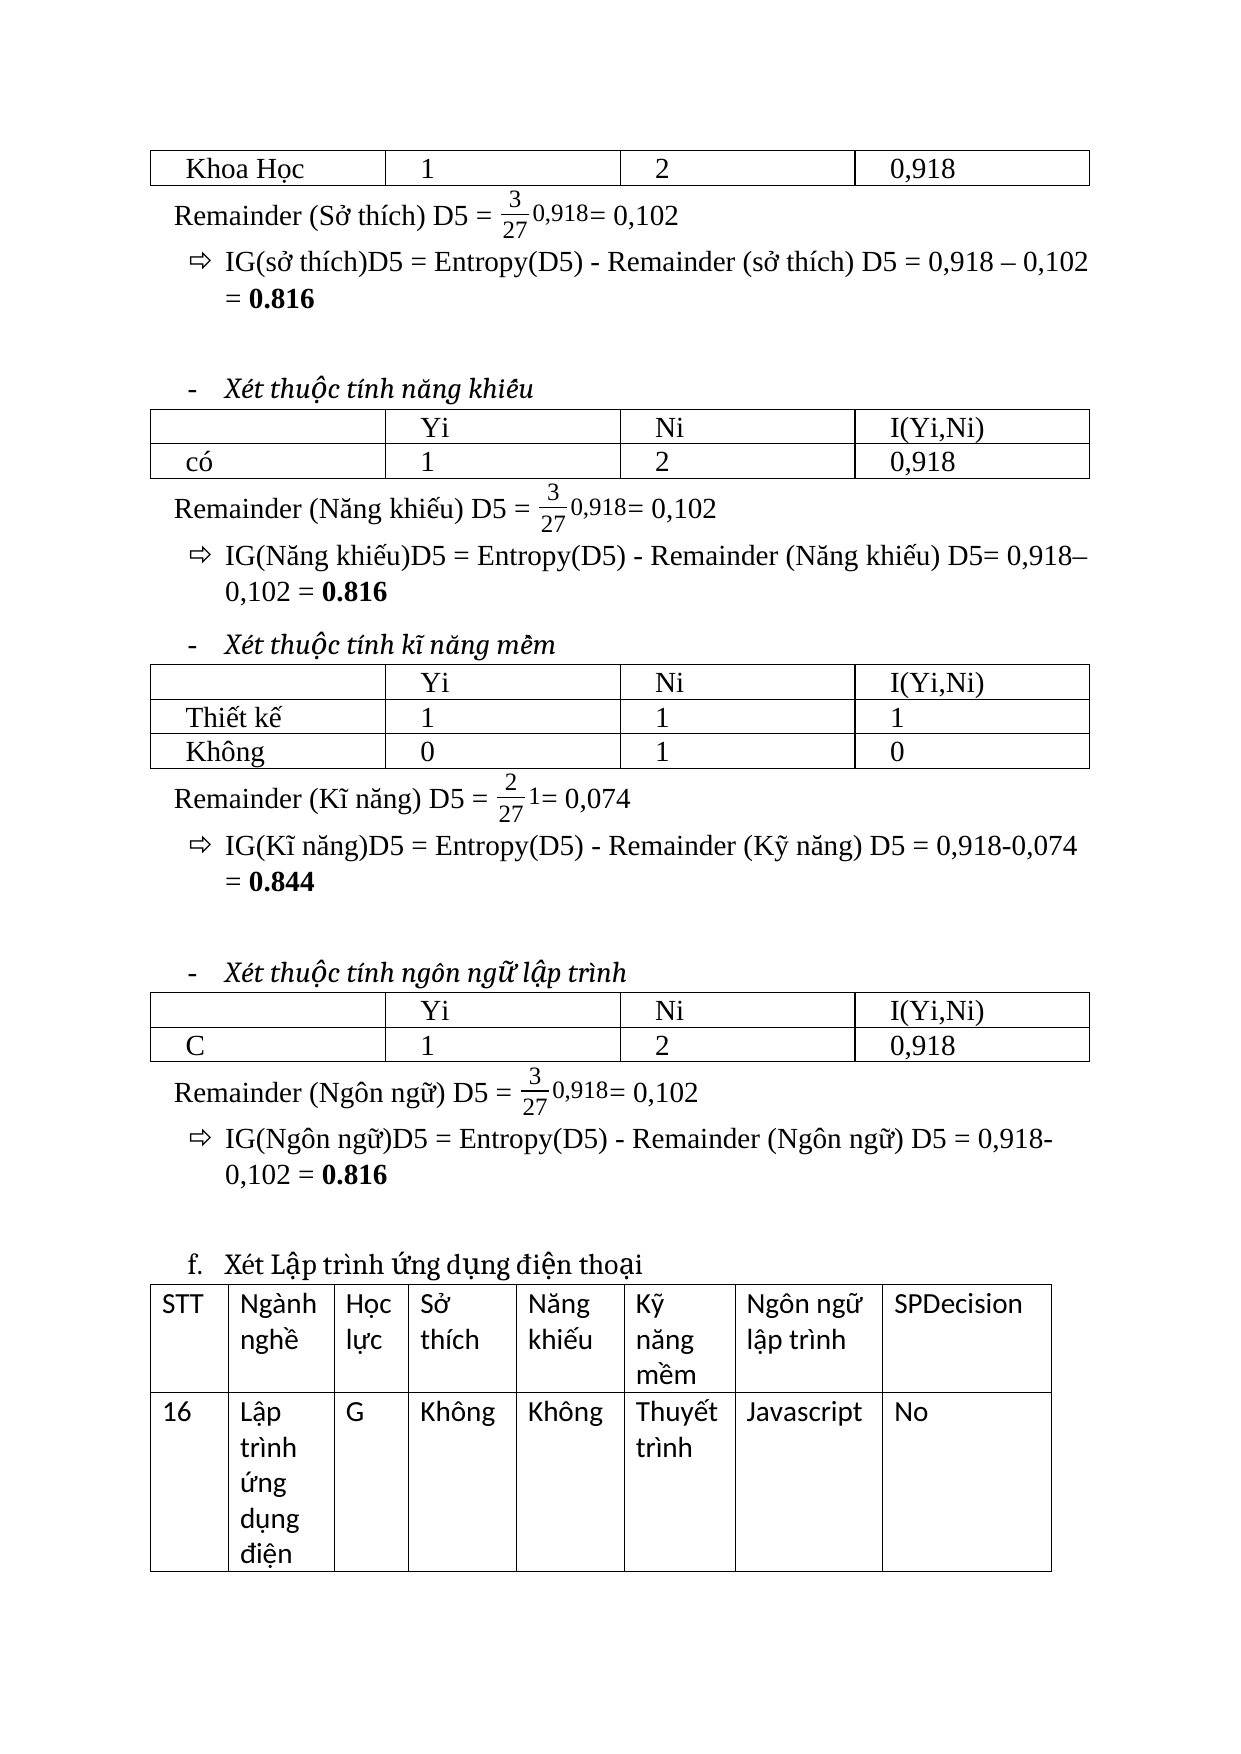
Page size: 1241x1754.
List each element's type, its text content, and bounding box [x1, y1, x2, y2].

table_cell Không [517, 1393, 624, 1571]
table_cell 1 [621, 700, 854, 733]
table_header [151, 665, 385, 699]
table_cell 16 [151, 1393, 228, 1571]
table_header Kỹ năng mềm [625, 1285, 735, 1392]
table_header Yi [386, 410, 620, 443]
table_header SPDecision [883, 1285, 1051, 1392]
list IG(Kĩ năng)D5 = Entropy(D5) - Remainder (Kỹ năng) D5 = 0,918-0,074 = 0.844 [187, 828, 1090, 898]
list IG(Năng khiếu)D5 = Entropy(D5) - Remainder (Năng khiếu) D5= 0,918– 0,102 = 0.816 [187, 538, 1090, 608]
table_cell 2 [621, 151, 854, 184]
table_cell 1 [386, 700, 620, 733]
table_cell Thiết kế [151, 700, 385, 733]
text Remainder (Năng khiếu) D5 = = 0,102 [150, 479, 1090, 538]
table_header [151, 410, 385, 443]
table_cell Thuyết trình [625, 1393, 735, 1571]
table_header I(Yi,Ni) [856, 665, 1089, 699]
table_cell 2 [621, 1028, 854, 1061]
table_cell 1 [386, 151, 620, 184]
table_cell Không [409, 1393, 516, 1571]
table_header Ni [621, 993, 854, 1027]
table_header Ni [621, 410, 854, 443]
table_cell Javascript [736, 1393, 882, 1571]
list IG(Ngôn ngữ)D5 = Entropy(D5) - Remainder (Ngôn ngữ) D5 = 0,918-0,102 = 0.816 [187, 1121, 1090, 1191]
table_cell 2 [621, 444, 854, 478]
subtitle Xét Lập trình ứng dụng điện thoại [187, 1248, 1090, 1281]
table_header I(Yi,Ni) [856, 410, 1089, 443]
table_header Yi [386, 665, 620, 699]
table_cell C [151, 1028, 385, 1061]
table_cell G [335, 1393, 408, 1571]
table_cell 0,918 [856, 444, 1089, 478]
list IG(sở thích)D5 = Entropy(D5) - Remainder (sở thích) D5 = 0,918 – 0,102 = 0.816 [187, 244, 1090, 314]
text Remainder (Kĩ năng) D5 = = 0,074 [150, 769, 1090, 828]
table_header STT [151, 1285, 228, 1392]
table_header Ngành nghề [229, 1285, 334, 1392]
table_header Sở thích [409, 1285, 516, 1392]
table_cell Không [151, 734, 385, 768]
table_header Học lực [335, 1285, 408, 1392]
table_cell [229, 1393, 334, 1571]
table_cell 1 [621, 734, 854, 768]
table_cell 0 [856, 734, 1089, 768]
table_cell No [883, 1393, 1051, 1571]
table_header Ni [621, 665, 854, 699]
table_cell có [151, 444, 385, 478]
table_cell 1 [386, 1028, 620, 1061]
table_cell 0,918 [856, 151, 1089, 184]
table_header Năng khiếu [517, 1285, 624, 1392]
table_cell 1 [856, 700, 1089, 733]
table_cell Khoa Học [151, 151, 385, 184]
subtitle Xét thuộc tính năng khiếu [187, 371, 1090, 406]
table_header Yi [386, 993, 620, 1027]
text Remainder (Sở thích) D5 = = 0,102 [150, 186, 1090, 244]
subtitle Xét thuộc tính ngôn ngữ lập trình [187, 955, 1090, 989]
table_header I(Yi,Ni) [856, 993, 1089, 1027]
table_cell 1 [386, 444, 620, 478]
text Remainder (Ngôn ngữ) D5 = = 0,102 [150, 1062, 1090, 1121]
table_header Ngôn ngữ lập trình [736, 1285, 882, 1392]
subtitle Xét thuộc tính kĩ năng mềm [187, 627, 1090, 661]
table_cell 0,918 [856, 1028, 1089, 1061]
table_cell 0 [386, 734, 620, 768]
table_header [151, 993, 385, 1027]
